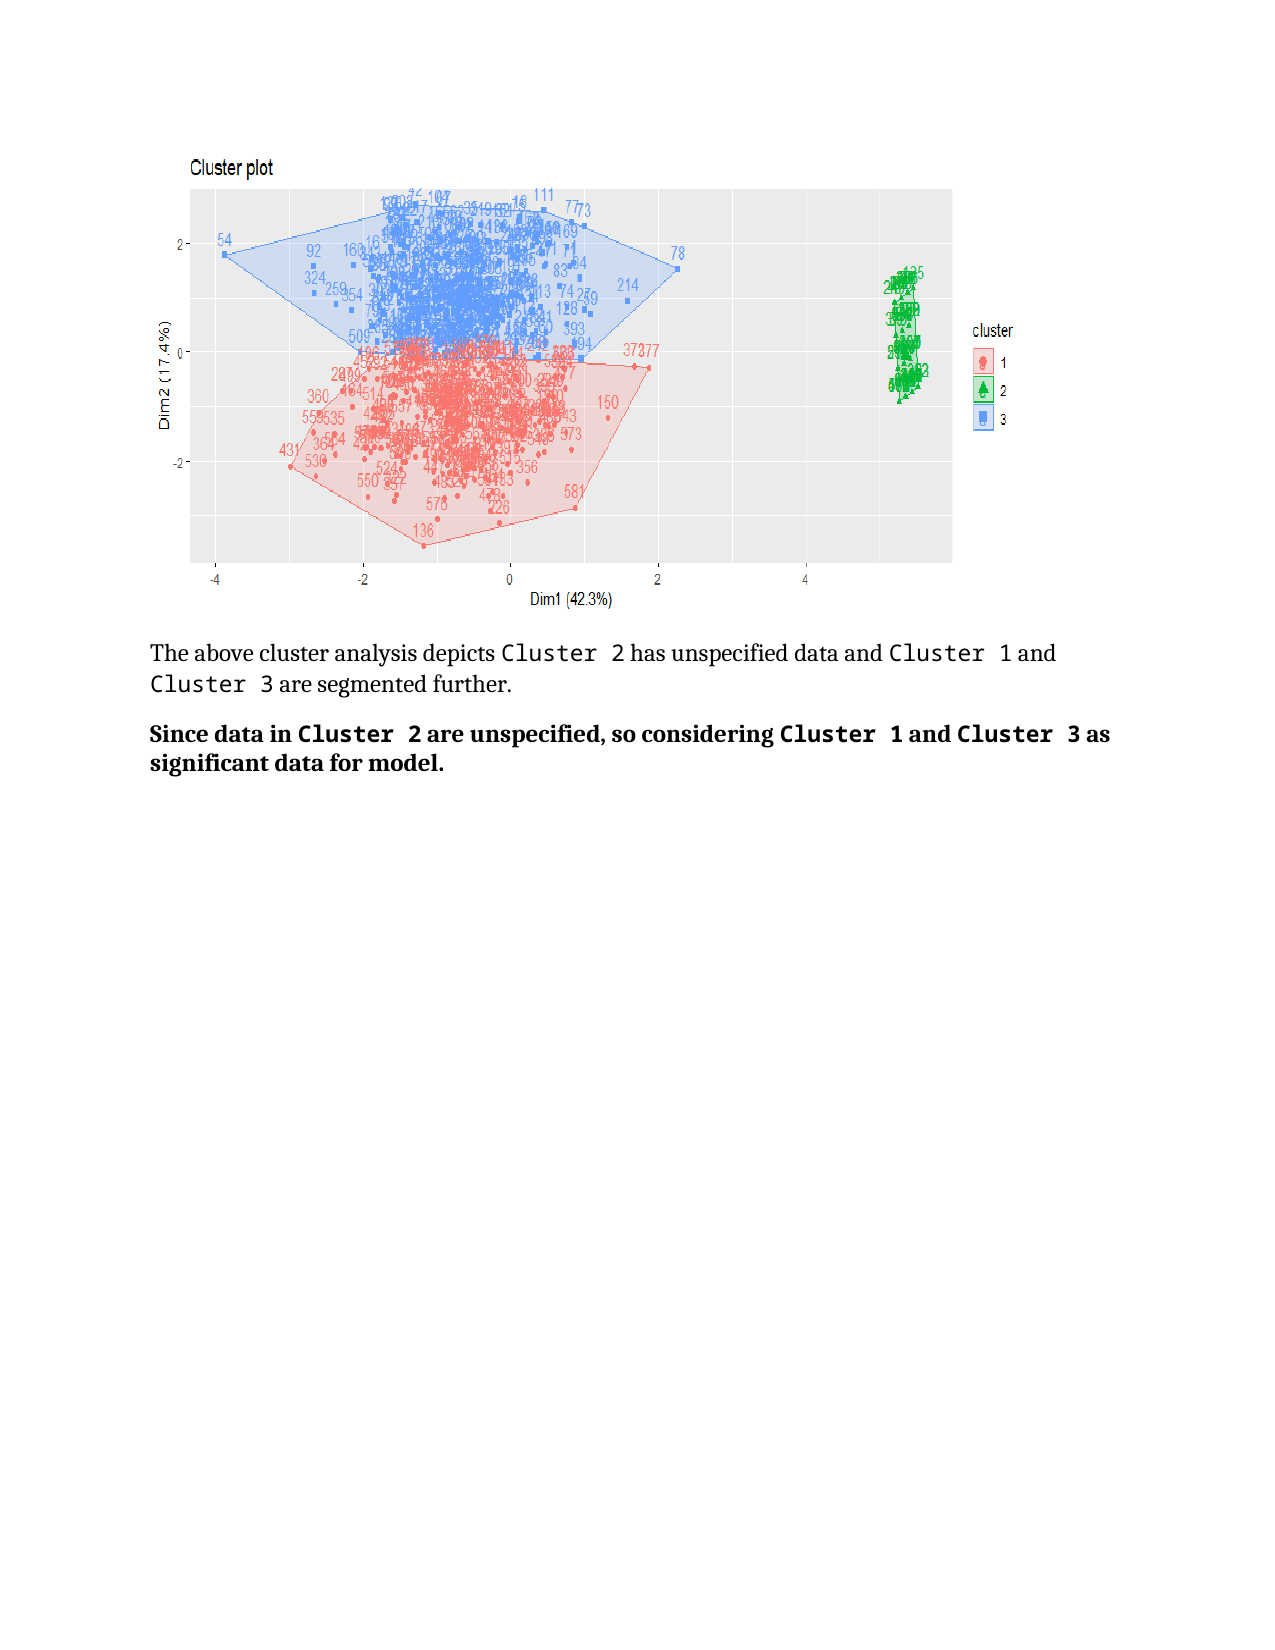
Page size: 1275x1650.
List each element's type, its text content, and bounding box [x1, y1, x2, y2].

text Since data in Cluster 2 are unspecified, so considering Cluster 1 and Cluster 3 as significant data for model. [150, 718, 1125, 778]
picture [150, 150, 1025, 618]
text The above cluster analysis depicts Cluster 2 has unspecified data and Cluster 1 and Cluster 3 are segmented further. [150, 636, 1125, 699]
